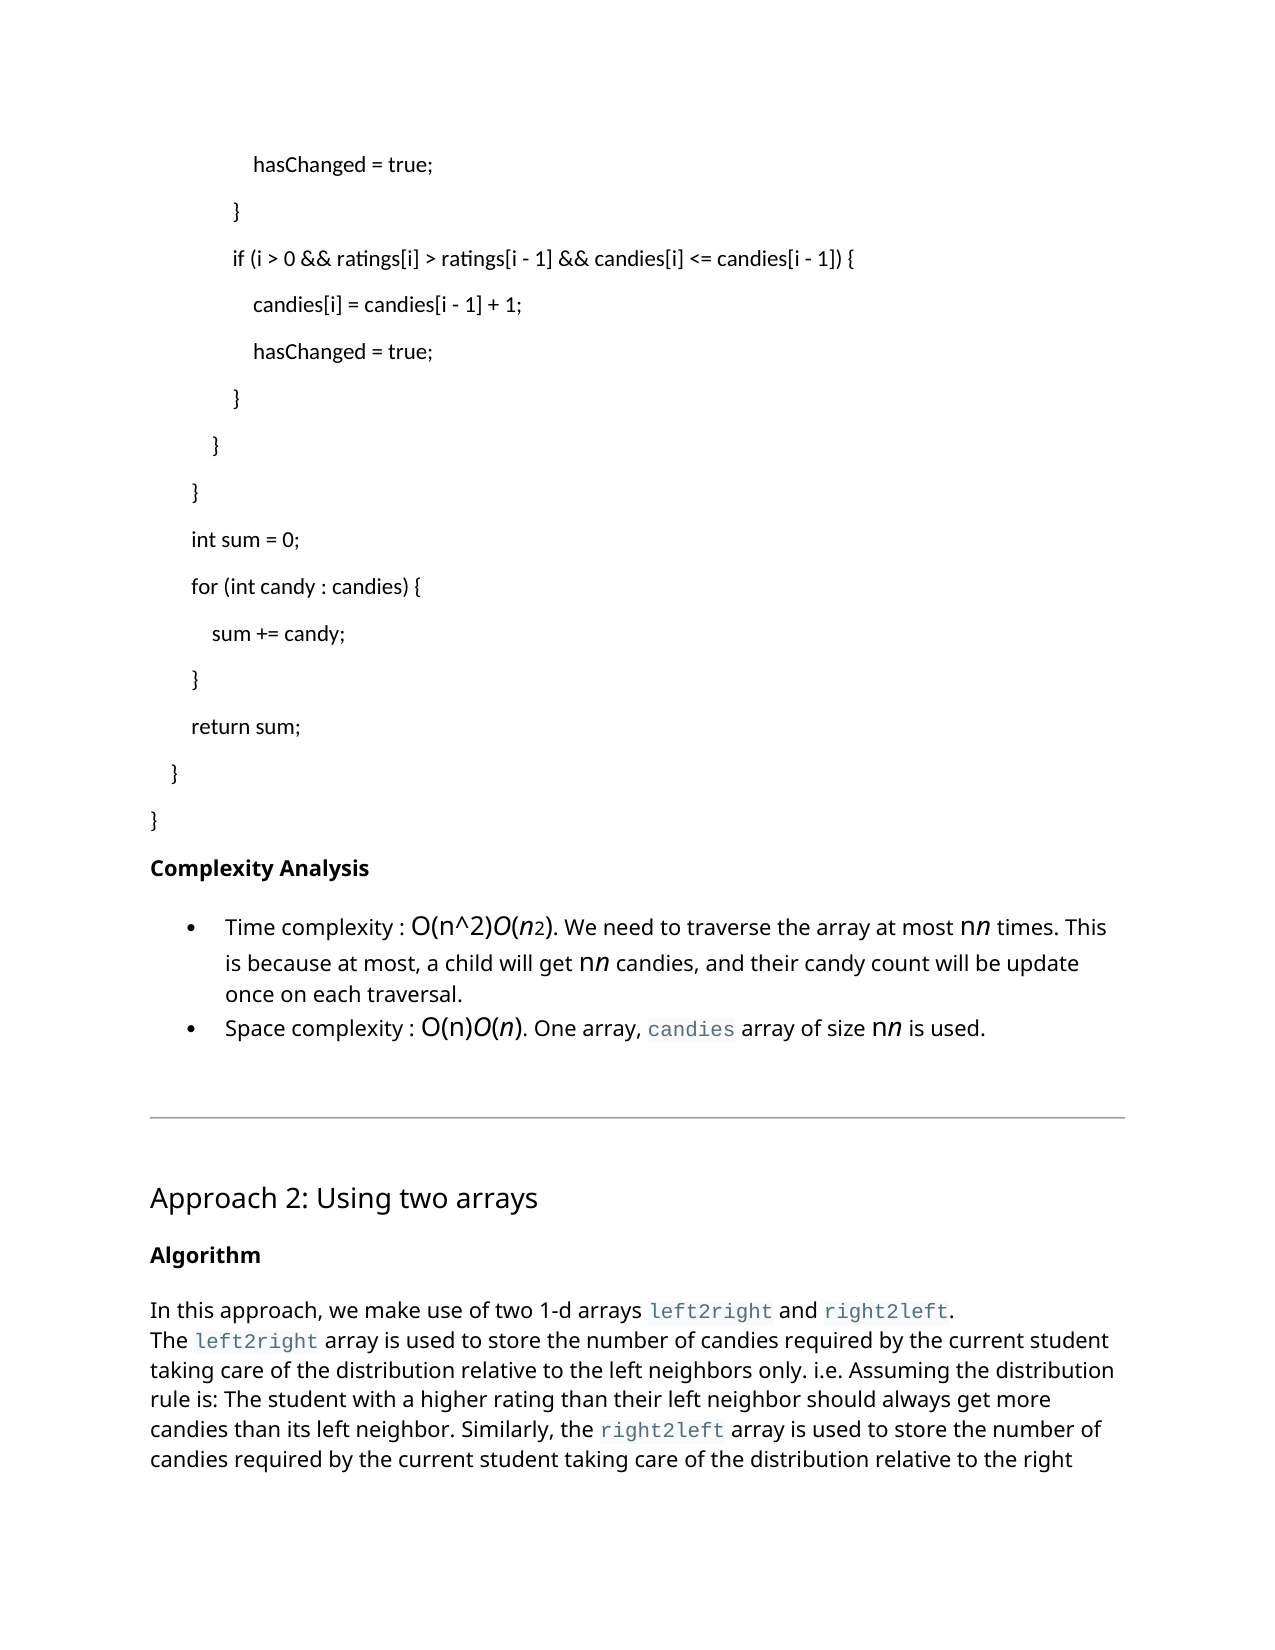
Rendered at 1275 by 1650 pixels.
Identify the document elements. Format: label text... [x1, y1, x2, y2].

text hasChanged = true; [150, 337, 1125, 366]
text sum += candy; [150, 619, 1125, 647]
text hasChanged = true; [150, 150, 1125, 178]
text return sum; [150, 712, 1125, 741]
text int sum = 0; [150, 525, 1125, 553]
text } [150, 806, 1125, 834]
list Space complexity : O(n)O(n). One array, candies array of size nn is used. [187, 1009, 1125, 1044]
text if (i > 0 && ratings[i] > ratings[i - 1] && candies[i] <= candies[i - 1]) { [150, 244, 1125, 272]
text Algorithm [150, 1240, 1125, 1270]
subtitle Approach 2: Using two arrays [150, 1178, 1125, 1217]
text } [150, 384, 1125, 412]
text } [150, 431, 1125, 459]
text candies[i] = candies[i - 1] + 1; [150, 291, 1125, 319]
text } [150, 478, 1125, 506]
text for (int candy : candies) { [150, 572, 1125, 600]
text } [150, 759, 1125, 787]
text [150, 1295, 1125, 1474]
text } [150, 666, 1125, 694]
text Complexity Analysis [150, 853, 1125, 883]
list Time complexity : O(n^2)O(n2). We need to traverse the array at most nn times. This is because at most, a child will get nn candies, and their candy count will be update once on each traversal. [187, 908, 1125, 1009]
text } [150, 197, 1125, 225]
